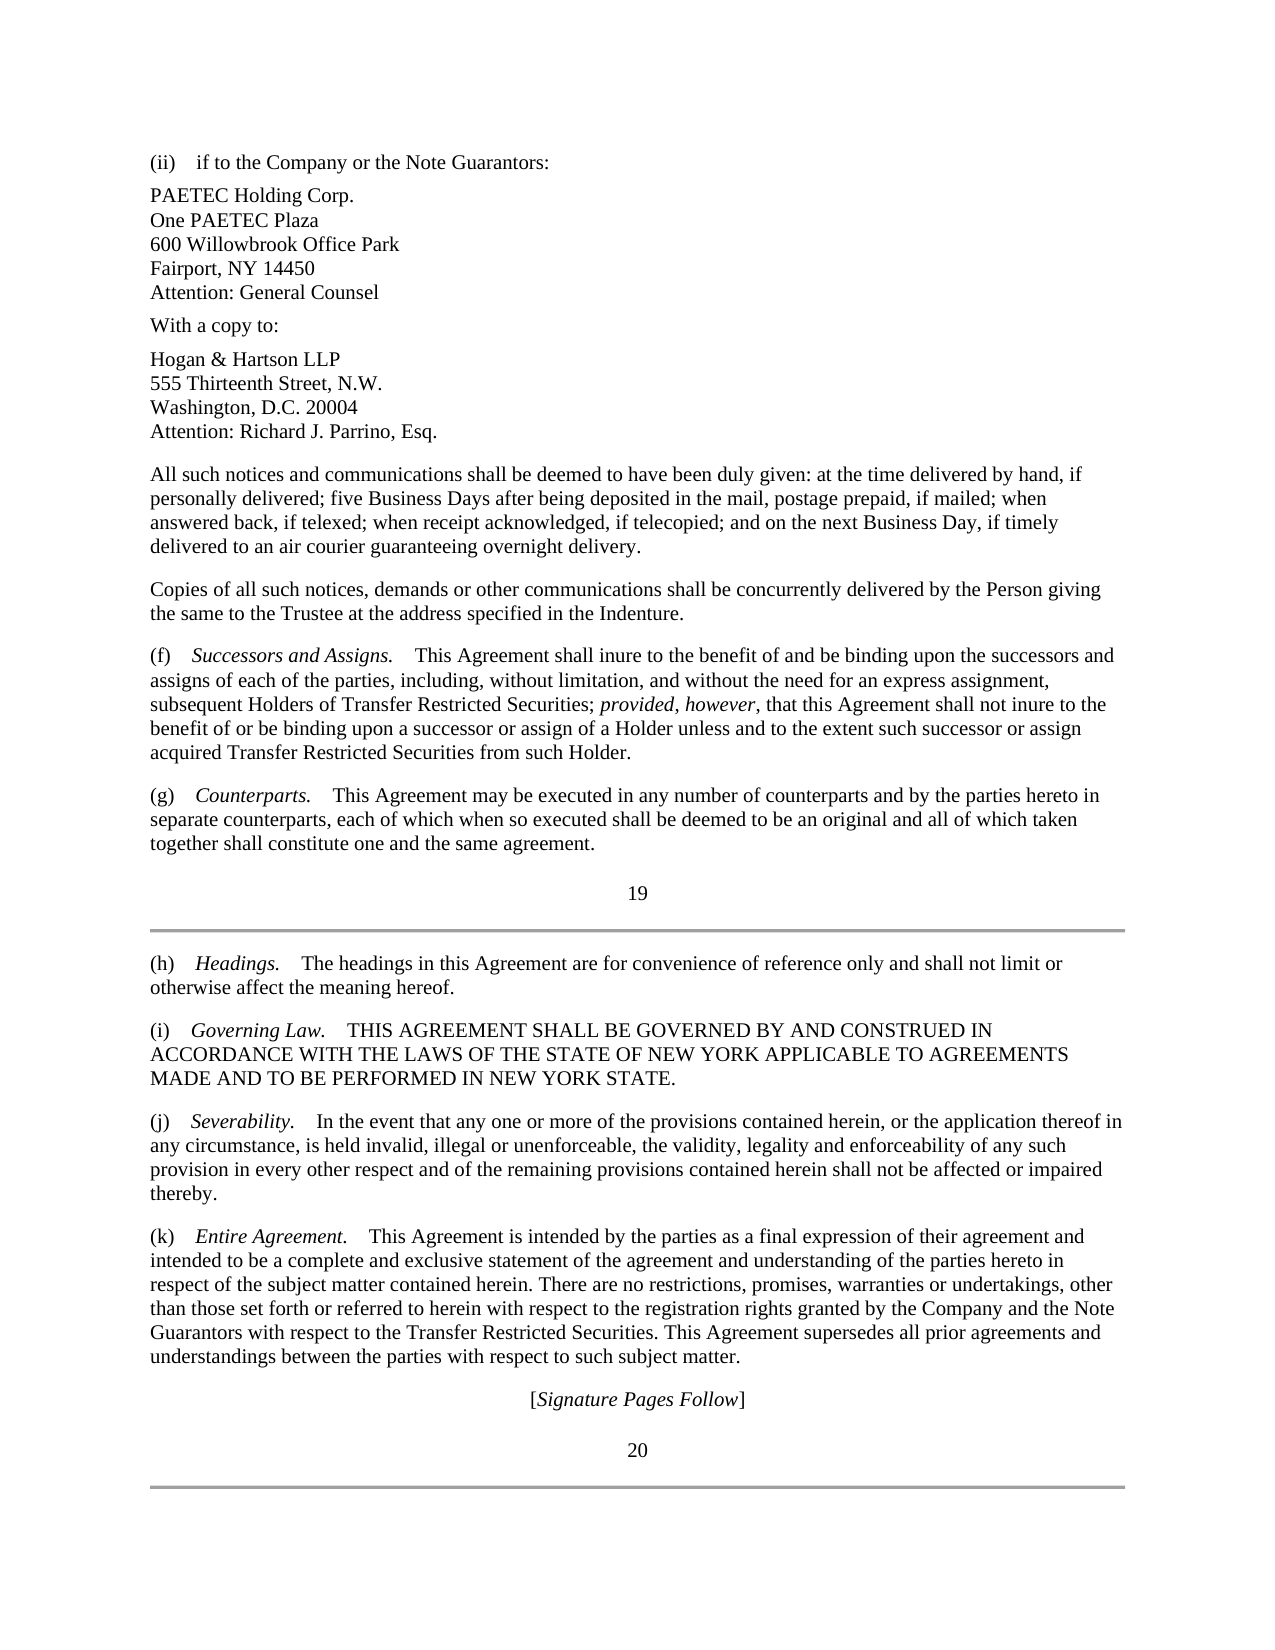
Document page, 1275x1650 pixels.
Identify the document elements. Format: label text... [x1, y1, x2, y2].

text Attention: Richard J. Parrino, Esq. [150, 419, 1125, 443]
text All such notices and communications shall be deemed to have been duly given: at the time delivered by hand, if personally delivered; five Business Days after being deposited in the mail, postage prepaid, if mailed; when answered back, if telexed; when receipt acknowledged, if telecopied; and on the next Business Day, if timely delivered to an air courier guaranteeing overnight delivery. [150, 462, 1125, 558]
text 555 Thirteenth Street, N.W. [150, 371, 1125, 395]
text Hogan & Hartson LLP [150, 347, 1125, 371]
text 20 [150, 1437, 1125, 1462]
text Attention: General Counsel [150, 280, 1125, 304]
text [Signature Pages Follow] [150, 1387, 1125, 1411]
text (g) Counterparts. This Agreement may be executed in any number of counterparts and by the parties hereto in separate counterparts, each of which when so executed shall be deemed to be an original and all of which taken together shall constitute one and the same agreement. [150, 782, 1125, 855]
text 600 Willowbrook Office Park [150, 232, 1125, 256]
text (ii) if to the Company or the Note Guarantors: [150, 150, 1125, 174]
text (i) Governing Law. THIS AGREEMENT SHALL BE GOVERNED BY AND CONSTRUED IN ACCORDANCE WITH THE LAWS OF THE STATE OF NEW YORK APPLICABLE TO AGREEMENTS MADE AND TO BE PERFORMED IN NEW YORK STATE. [150, 1018, 1125, 1090]
text 19 [150, 881, 1125, 905]
text PAETEC Holding Corp. [150, 183, 1125, 207]
text Washington, D.C. 20004 [150, 395, 1125, 419]
text (f) Successors and Assigns. This Agreement shall inure to the benefit of and be binding upon the successors and assigns of each of the parties, including, without limitation, and without the need for an express assignment, subsequent Holders of Transfer Restricted Securities; provided, however, that this Agreement shall not inure to the benefit of or be binding upon a successor or assign of a Holder unless and to the extent such successor or assign acquired Transfer Restricted Securities from such Holder. [150, 643, 1125, 764]
text Fairport, NY 14450 [150, 256, 1125, 280]
text One PAETEC Plaza [150, 207, 1125, 232]
text Copies of all such notices, demands or other communications shall be concurrently delivered by the Person giving the same to the Trustee at the address specified in the Indenture. [150, 577, 1125, 625]
text (j) Severability. In the event that any one or more of the provisions contained herein, or the application thereof in any circumstance, is held invalid, illegal or unenforceable, the validity, legality and enforceability of any such provision in every other respect and of the remaining provisions contained herein shall not be affected or impaired thereby. [150, 1109, 1125, 1205]
text With a copy to: [150, 313, 1125, 337]
text (k) Entire Agreement. This Agreement is intended by the parties as a final expression of their agreement and intended to be a complete and exclusive statement of the agreement and understanding of the parties hereto in respect of the subject matter contained herein. There are no restrictions, promises, warranties or undertakings, other than those set forth or referred to herein with respect to the registration rights granted by the Company and the Note Guarantors with respect to the Transfer Restricted Securities. This Agreement supersedes all prior agreements and understandings between the parties with respect to such subject matter. [150, 1224, 1125, 1368]
text (h) Headings. The headings in this Agreement are for convenience of reference only and shall not limit or otherwise affect the meaning hereof. [150, 933, 1125, 999]
